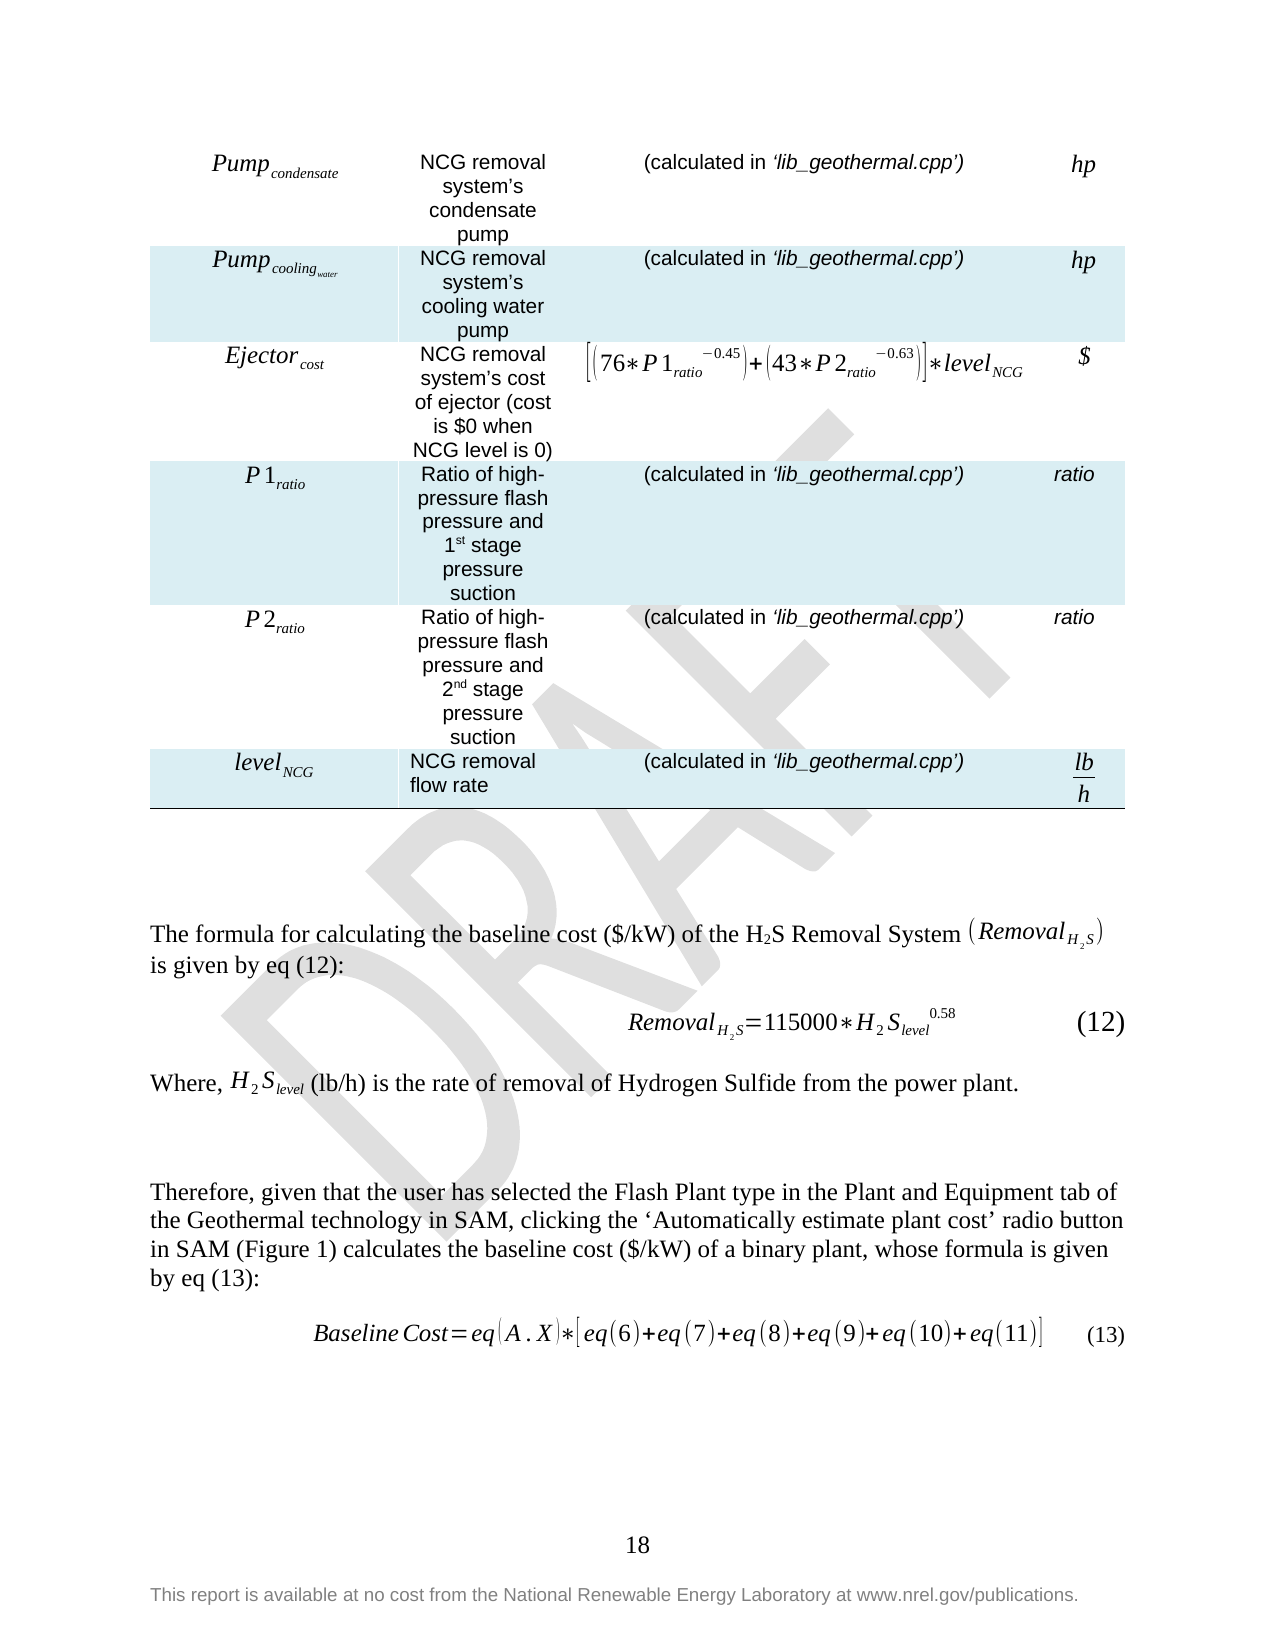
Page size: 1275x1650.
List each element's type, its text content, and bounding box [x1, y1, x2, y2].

text Where, (lb/h) is the rate of removal of Hydrogen Sulfide from the power plant. [150, 1066, 1125, 1098]
table_cell NCG removal system’s condensate pump [399, 150, 567, 246]
table_cell Ratio of high-pressure flash pressure and 2nd stage pressure suction [399, 605, 567, 749]
text (13) [150, 1317, 1125, 1349]
table_cell [567, 342, 1043, 461]
table_cell NCG removal flow rate [399, 749, 567, 808]
table_cell [1043, 342, 1125, 461]
table_cell ratio [1043, 605, 1125, 749]
table_cell (calculated in ‘lib_geothermal.cpp’) [567, 461, 1043, 605]
text Therefore, given that the user has selected the Flash Plant type in the Plant and Equipment tab of the Geothermal technology in SAM, clicking the ‘Automatically estimate plant cost’ radio button in SAM (Figure 1) calculates the baseline cost ($/kW) of a binary plant, whose formula is given by eq (13): [150, 1177, 1125, 1292]
table_cell [1043, 749, 1125, 808]
table_cell NCG removal system’s cooling water pump [399, 246, 567, 342]
table_cell [150, 342, 398, 461]
table_cell [150, 246, 398, 342]
table_cell (calculated in ‘lib_geothermal.cpp’) [567, 246, 1043, 342]
table_cell ratio [1043, 461, 1125, 605]
table_cell Ratio of high-pressure flash pressure and 1st stage pressure suction [399, 461, 567, 605]
table_cell [1043, 150, 1125, 246]
table_cell [150, 749, 398, 808]
text (12) [150, 1004, 1125, 1041]
table_cell [150, 150, 398, 246]
table_cell NCG removal system’s cost of ejector (cost is $0 when NCG level is 0) [399, 342, 567, 461]
table_cell [1043, 246, 1125, 342]
table_cell (calculated in ‘lib_geothermal.cpp’) [567, 749, 1043, 808]
table_cell (calculated in ‘lib_geothermal.cpp’) [567, 150, 1043, 246]
table_cell [150, 605, 398, 749]
text The formula for calculating the baseline cost ($/kW) of the H2S Removal System is given by eq (12): [150, 916, 1125, 979]
table_cell [150, 461, 398, 605]
table_cell (calculated in ‘lib_geothermal.cpp’) [567, 605, 1043, 749]
